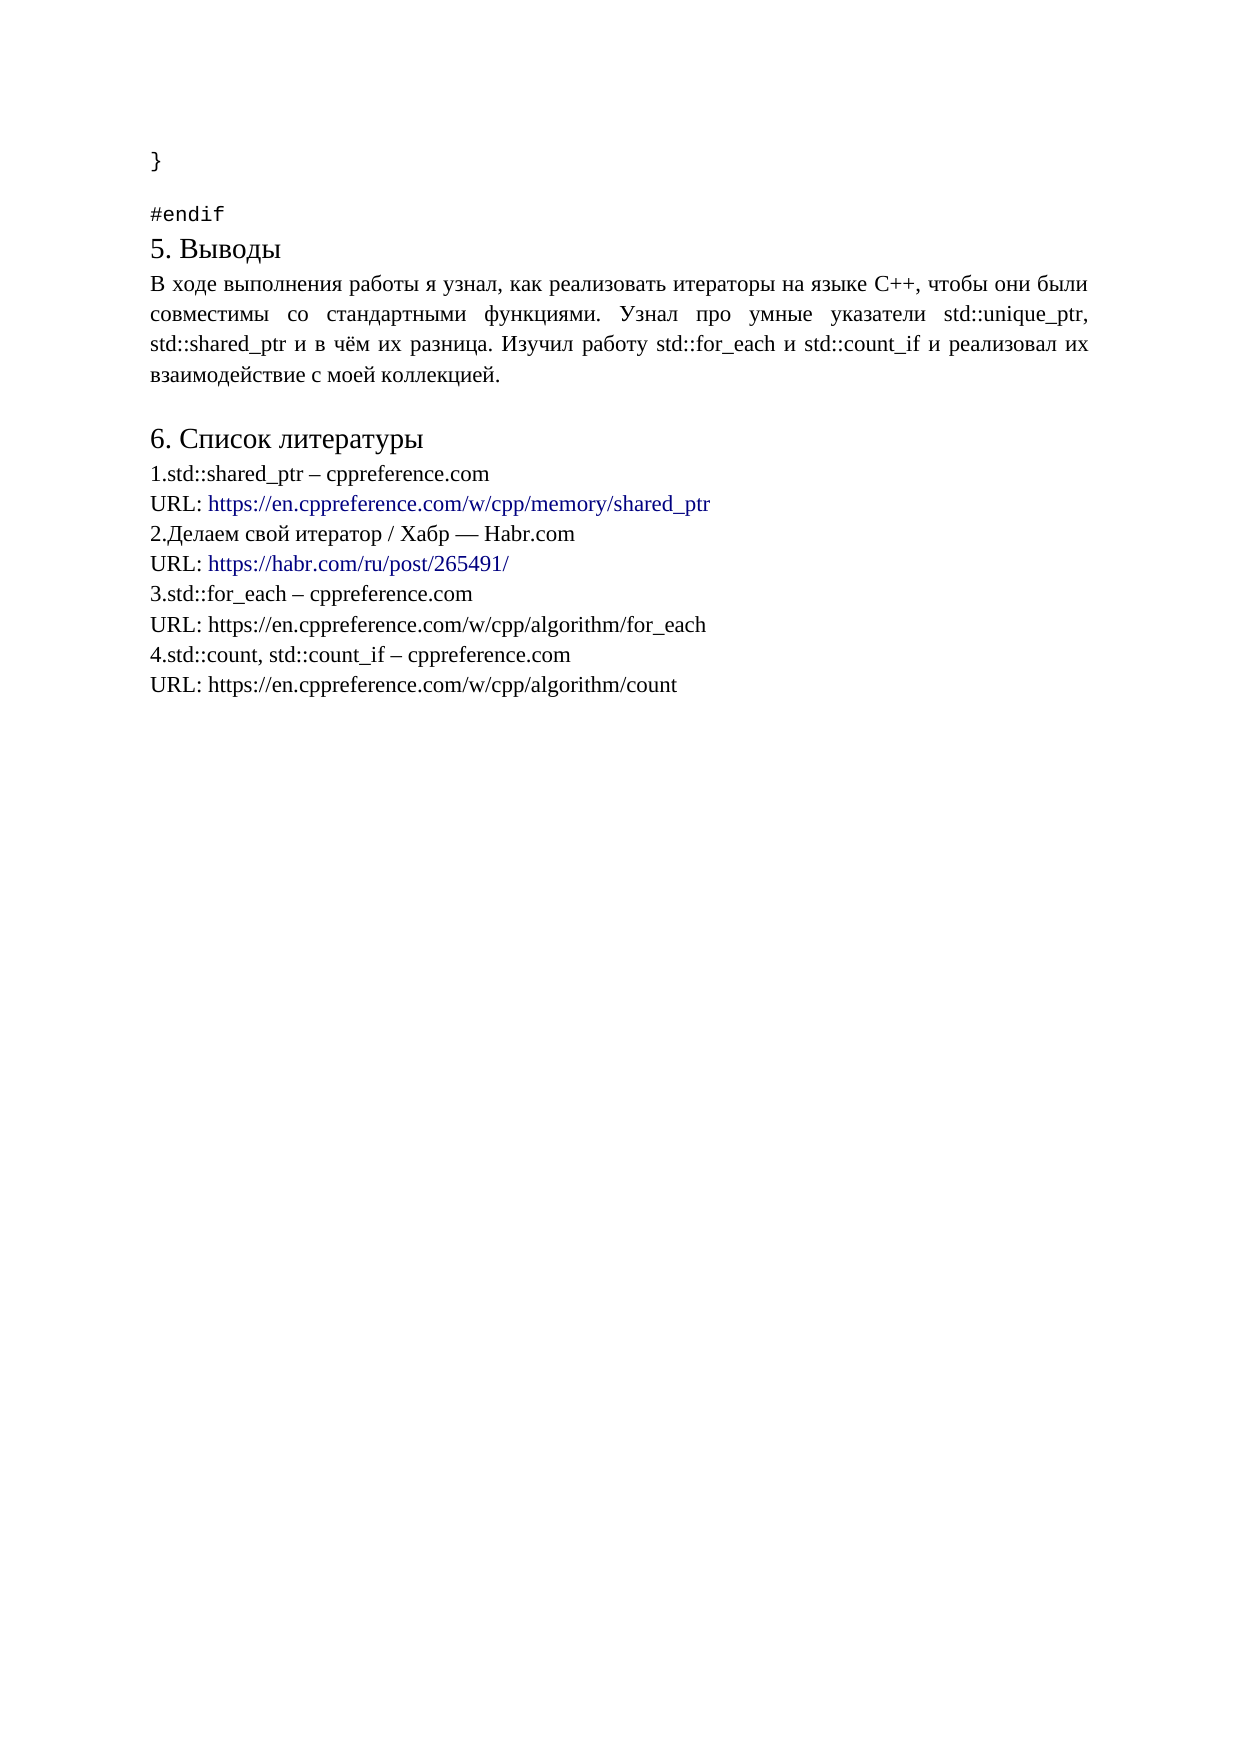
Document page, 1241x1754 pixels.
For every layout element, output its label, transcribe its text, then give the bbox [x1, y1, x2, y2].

text #endif [150, 204, 1090, 228]
text 4.std::count, std::count_if – cppreference.com [150, 641, 1090, 667]
text 2.Делаем свой итератор / Хабр — Habr.com [150, 520, 1090, 546]
text URL: https://habr.com/ru/post/265491/ [150, 550, 1090, 577]
text URL: https://en.cppreference.com/w/cpp/memory/shared_ptr [150, 490, 1090, 516]
text В ходе выполнения работы я узнал, как реализовать итераторы на языке C++, чтобы они были совместимы со стандартными функциями. Узнал про умные указатели std::unique_ptr, std::shared_ptr и в чём их разница. Изучил работу std::for_each и std::count_if и реализовал их взаимодействие с моей коллекцией. [150, 270, 1090, 387]
text 6. Список литературы [150, 421, 1090, 455]
text 3.std::for_each – cppreference.com [150, 581, 1090, 607]
text URL: https://en.cppreference.com/w/cpp/algorithm/for_each [150, 611, 1090, 637]
text URL: https://en.cppreference.com/w/cpp/algorithm/count [150, 671, 1090, 697]
text 1.std::shared_ptr – cppreference.com [150, 460, 1090, 486]
text 5. Выводы [150, 232, 1090, 265]
text } [150, 150, 1090, 174]
